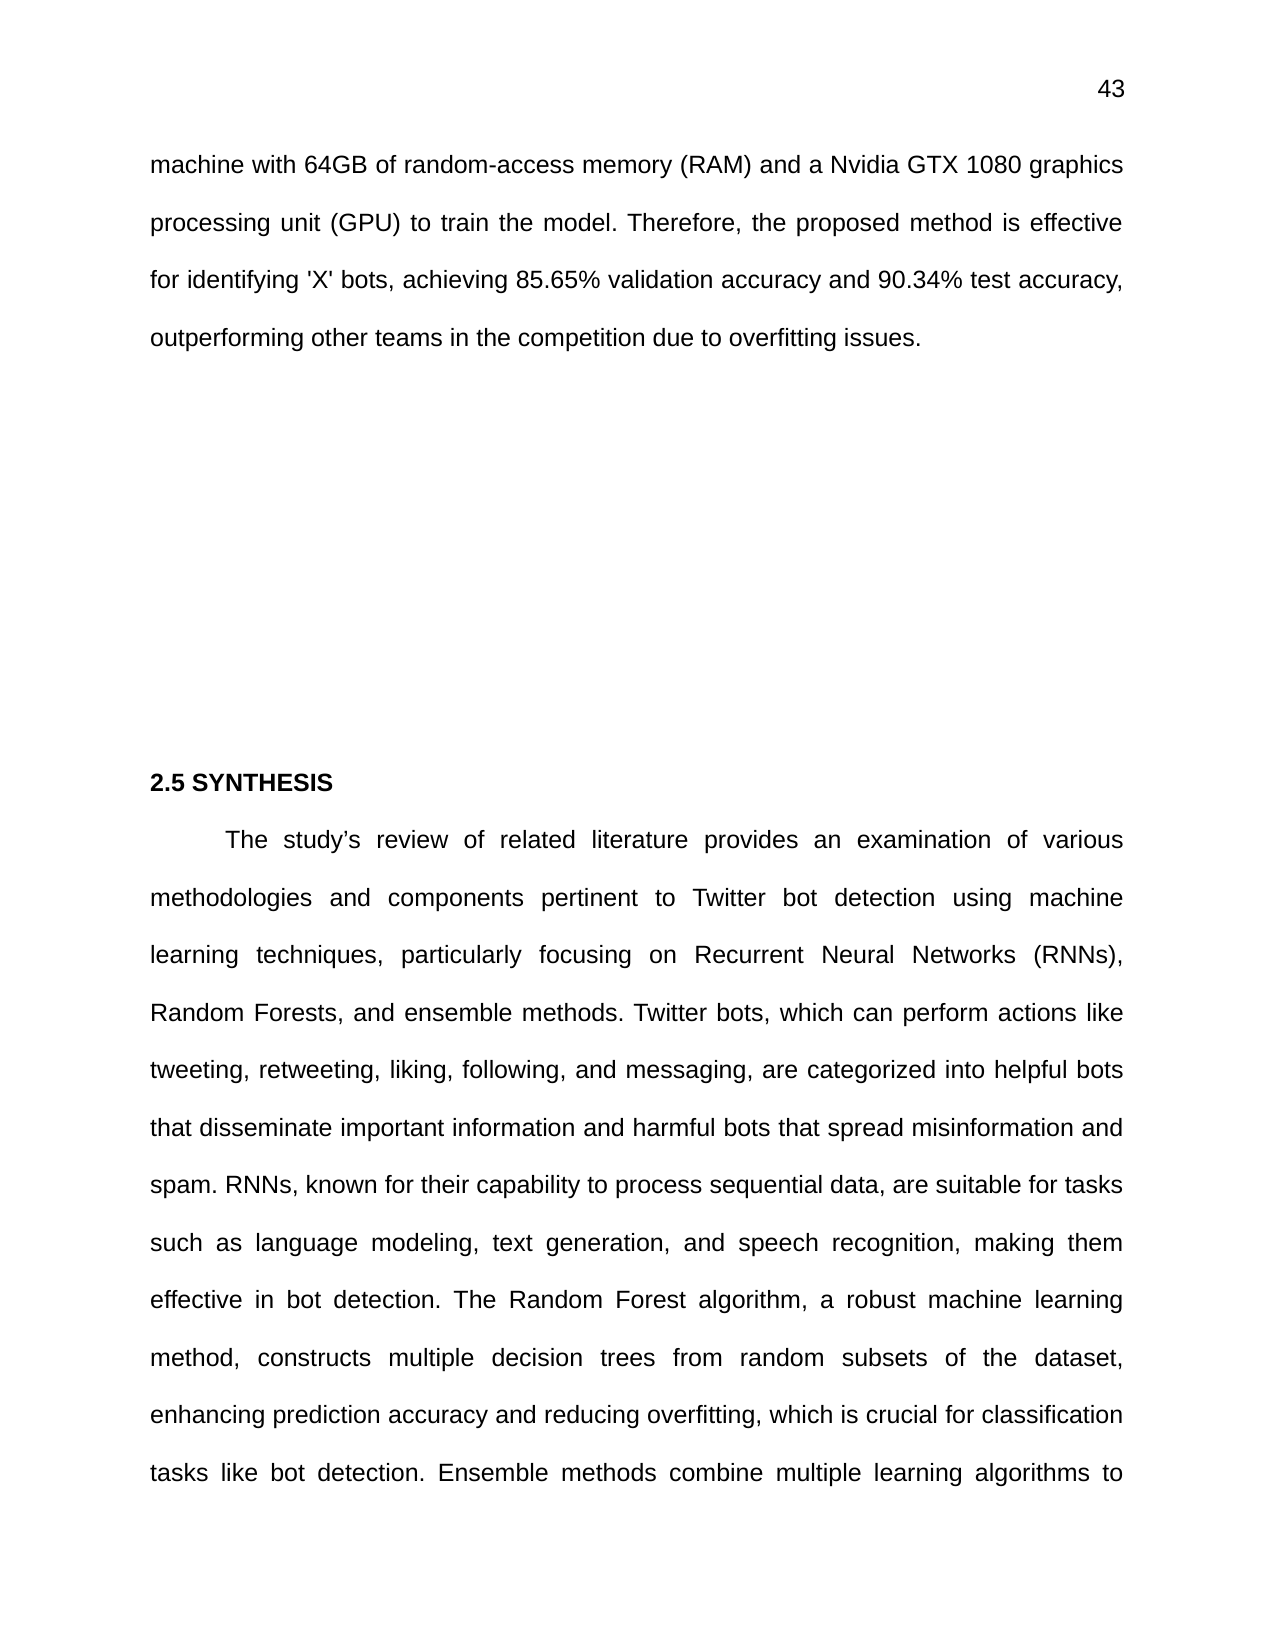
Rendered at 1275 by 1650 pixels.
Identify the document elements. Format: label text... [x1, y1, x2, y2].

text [150, 150, 1125, 351]
subtitle 2.5 SYNTHESIS [150, 767, 1125, 796]
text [150, 825, 1125, 1486]
